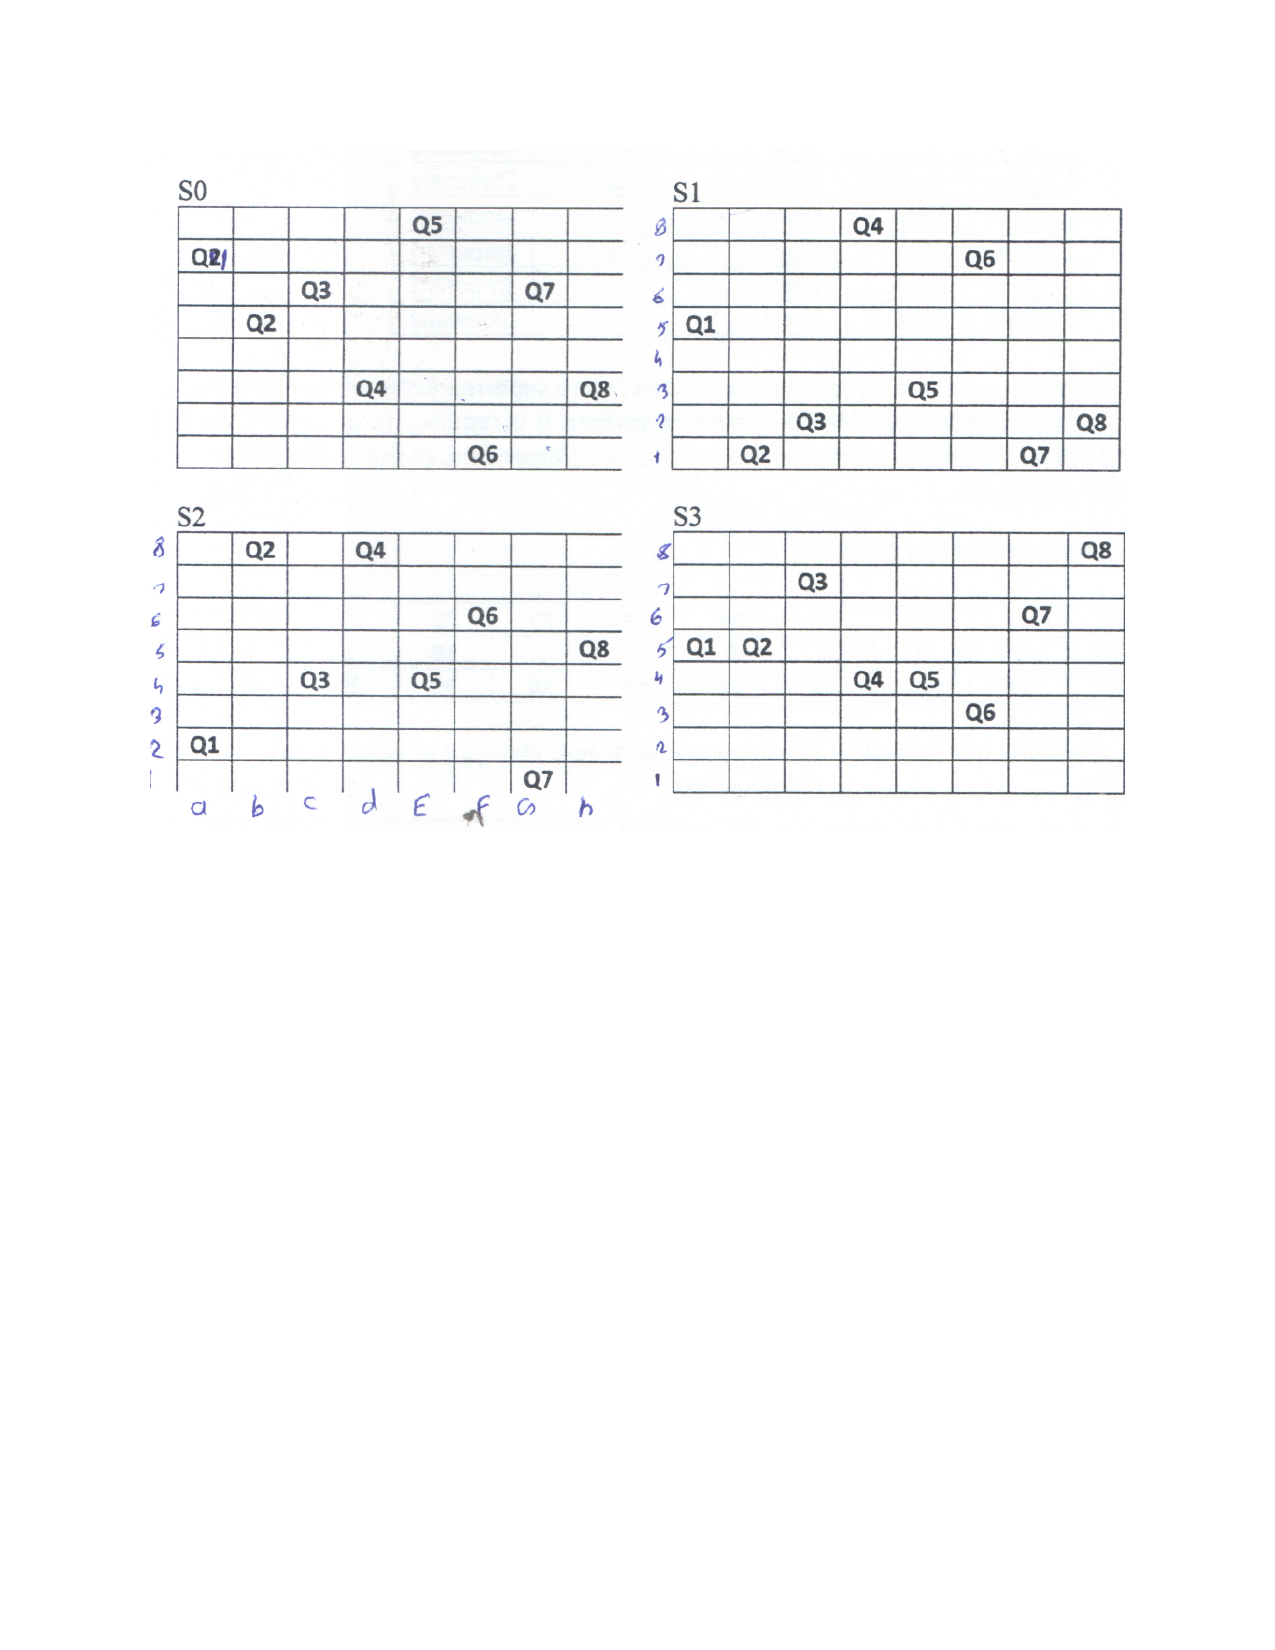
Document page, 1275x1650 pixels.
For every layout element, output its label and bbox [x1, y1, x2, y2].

picture [150, 150, 1125, 832]
